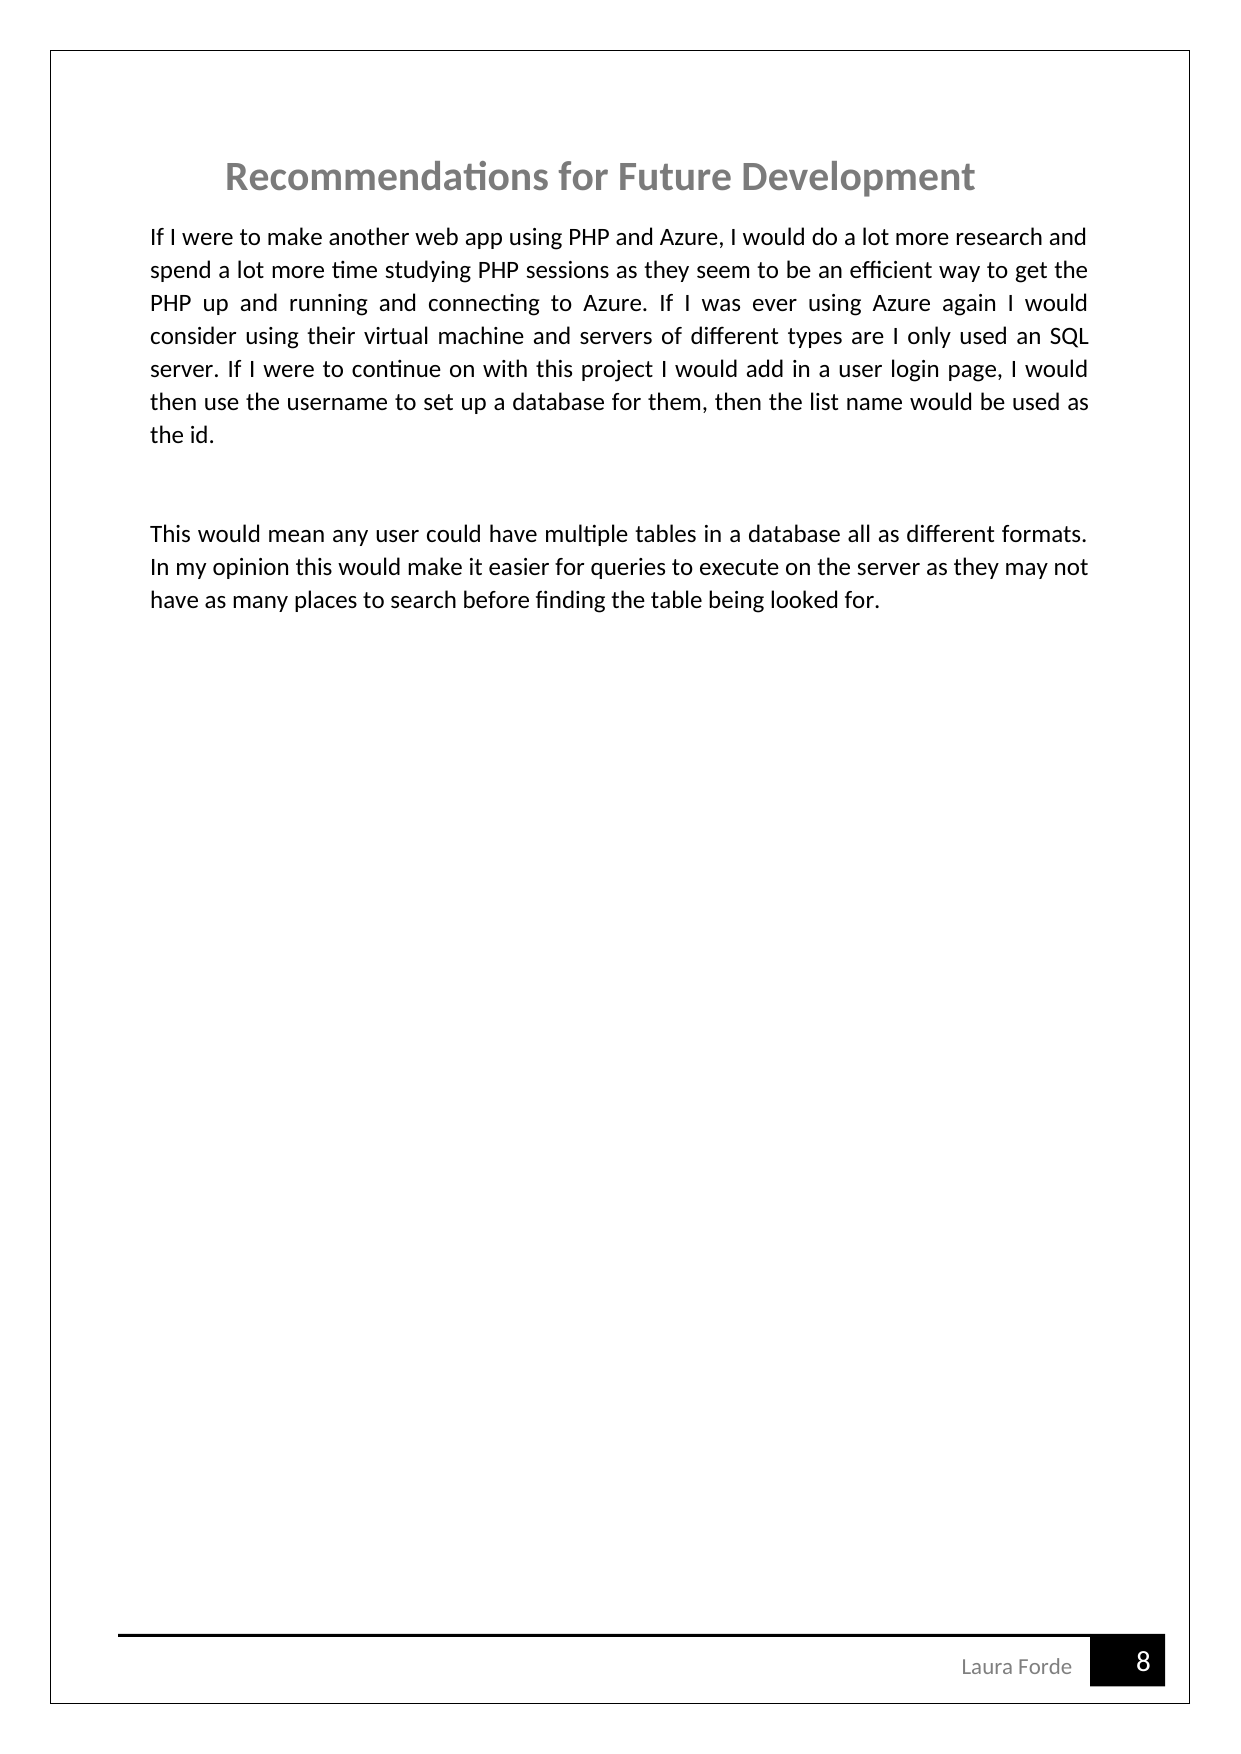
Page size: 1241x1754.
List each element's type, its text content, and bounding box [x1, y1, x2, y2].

text If I were to make another web app using PHP and Azure, I would do a lot more research and spend a lot more time studying PHP sessions as they seem to be an efficient way to get the PHP up and running and connecting to Azure. If I was ever using Azure again I would consider using their virtual machine and servers of different types are I only used an SQL server. If I were to continue on with this project I would add in a user login page, I would then use the username to set up a database for them, then the list name would be used as the id. [150, 222, 1090, 449]
text This would mean any user could have multiple tables in a database all as different formats. In my opinion this would make it easier for queries to execute on the server as they may not have as many places to search before finding the table being looked for. [150, 518, 1090, 614]
list Recommendations for Future Development [225, 150, 1090, 201]
